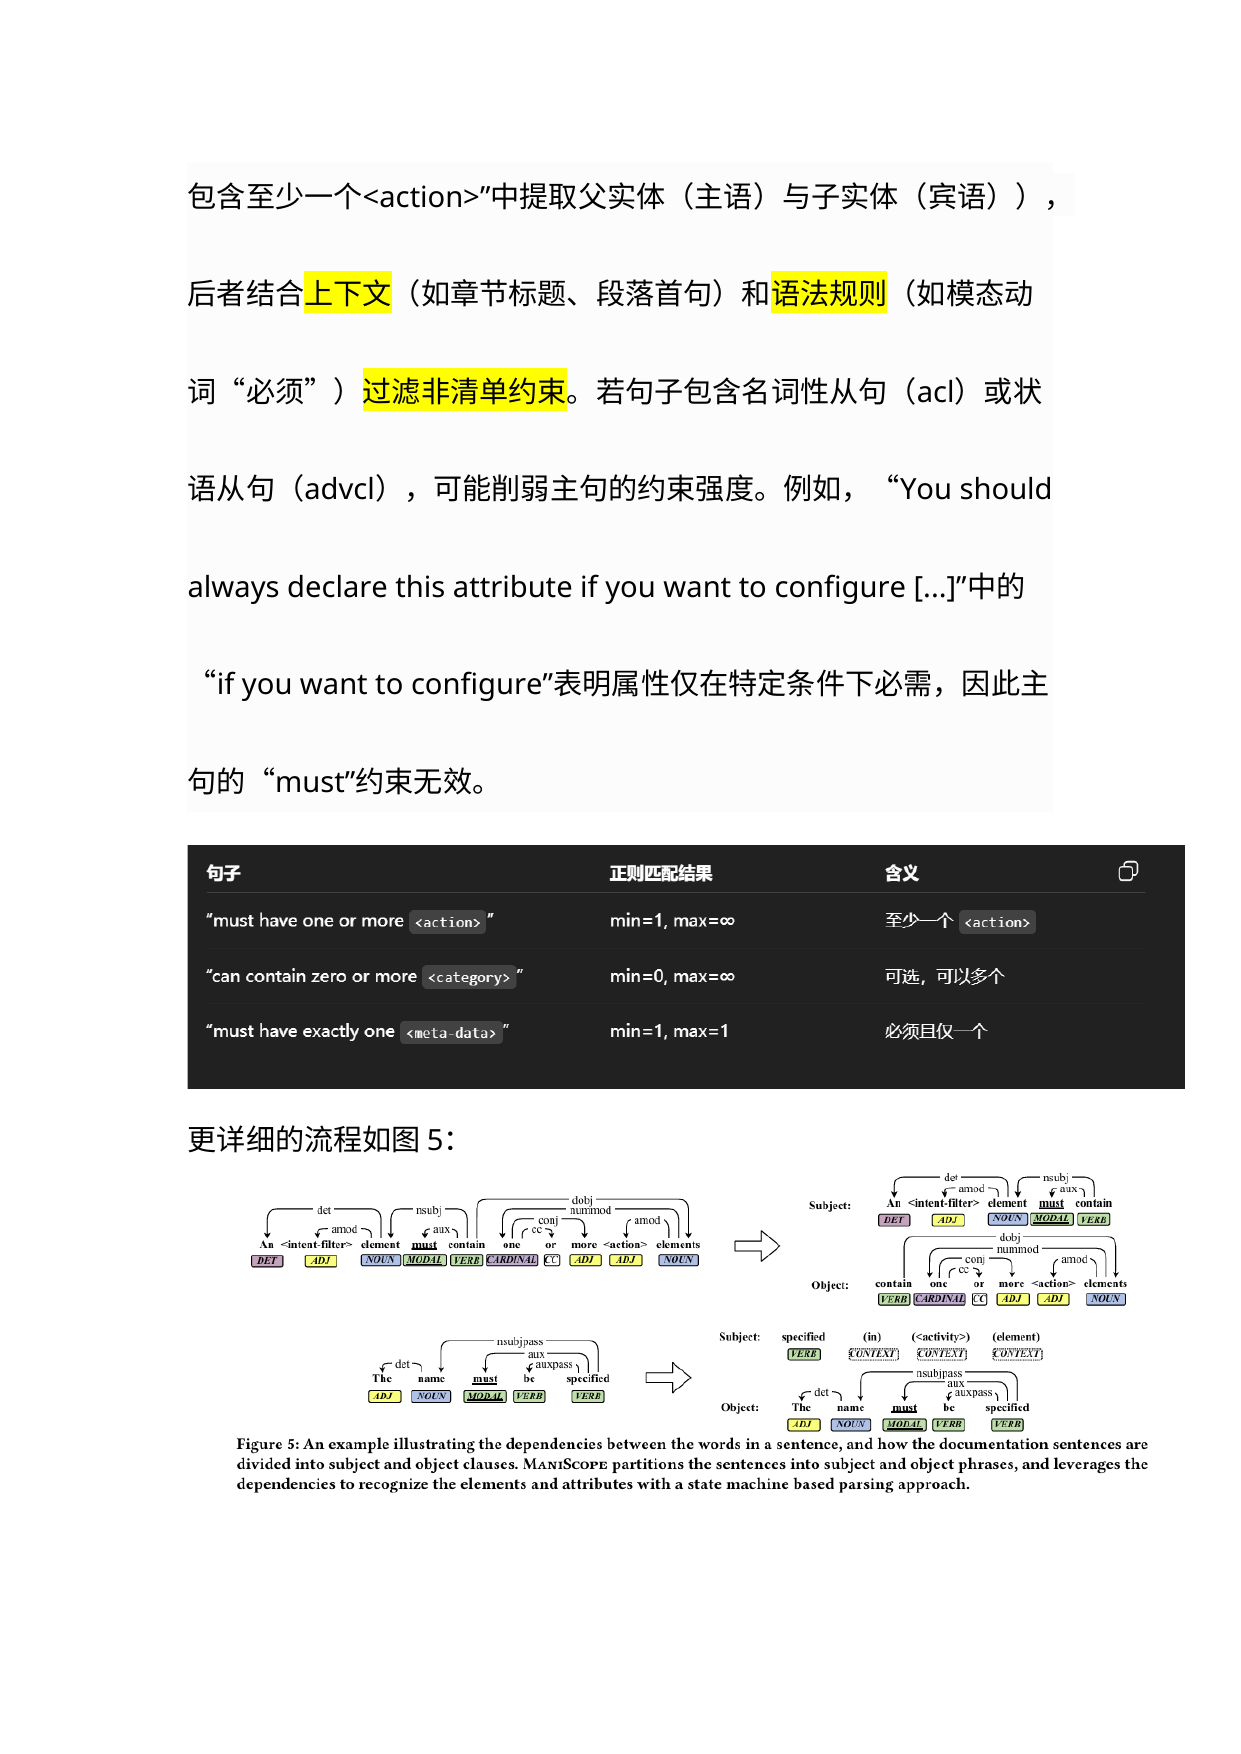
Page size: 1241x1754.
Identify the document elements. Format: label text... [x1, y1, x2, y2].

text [187, 162, 1053, 812]
text 更详细的流程如图5： [187, 1106, 1053, 1170]
picture [187, 1170, 1171, 1502]
picture [187, 845, 1185, 1089]
